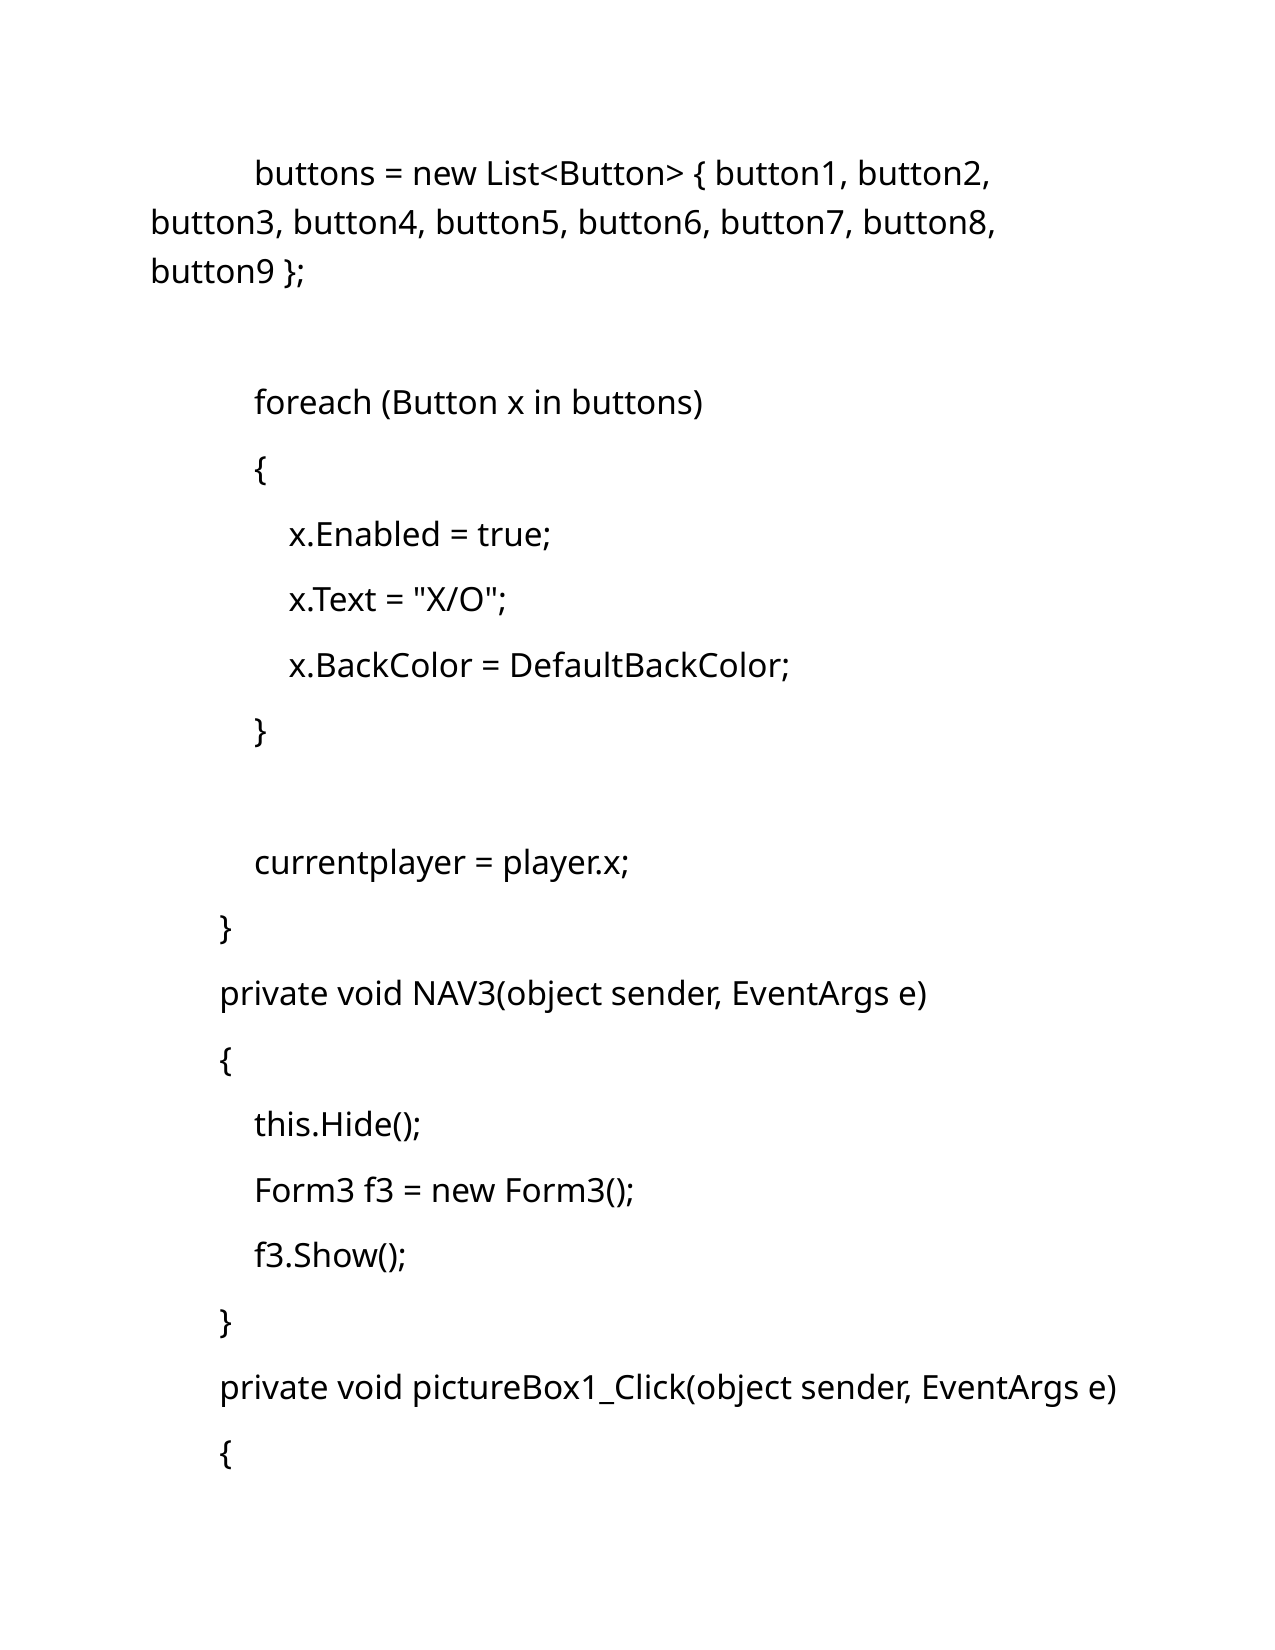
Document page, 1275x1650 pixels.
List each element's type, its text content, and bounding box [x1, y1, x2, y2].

text buttons = new List<Button> { button1, button2, button3, button4, button5, button6, button7, button8, button9 }; [150, 150, 1125, 293]
text f3.Show(); [150, 1232, 1125, 1278]
text private void pictureBox1_Click(object sender, EventArgs e) [150, 1363, 1125, 1409]
text } [150, 904, 1125, 949]
text foreach (Button x in buttons) [150, 379, 1125, 424]
text } [150, 707, 1125, 753]
text { [150, 1035, 1125, 1081]
text private void NAV3(object sender, EventArgs e) [150, 970, 1125, 1015]
text this.Hide(); [150, 1101, 1125, 1146]
text x.Enabled = true; [150, 510, 1125, 556]
text currentplayer = player.x; [150, 838, 1125, 884]
text x.Text = "X/O"; [150, 576, 1125, 621]
text x.BackColor = DefaultBackColor; [150, 642, 1125, 687]
text { [150, 1429, 1125, 1474]
text { [150, 445, 1125, 490]
text } [150, 1298, 1125, 1343]
text Form3 f3 = new Form3(); [150, 1167, 1125, 1212]
